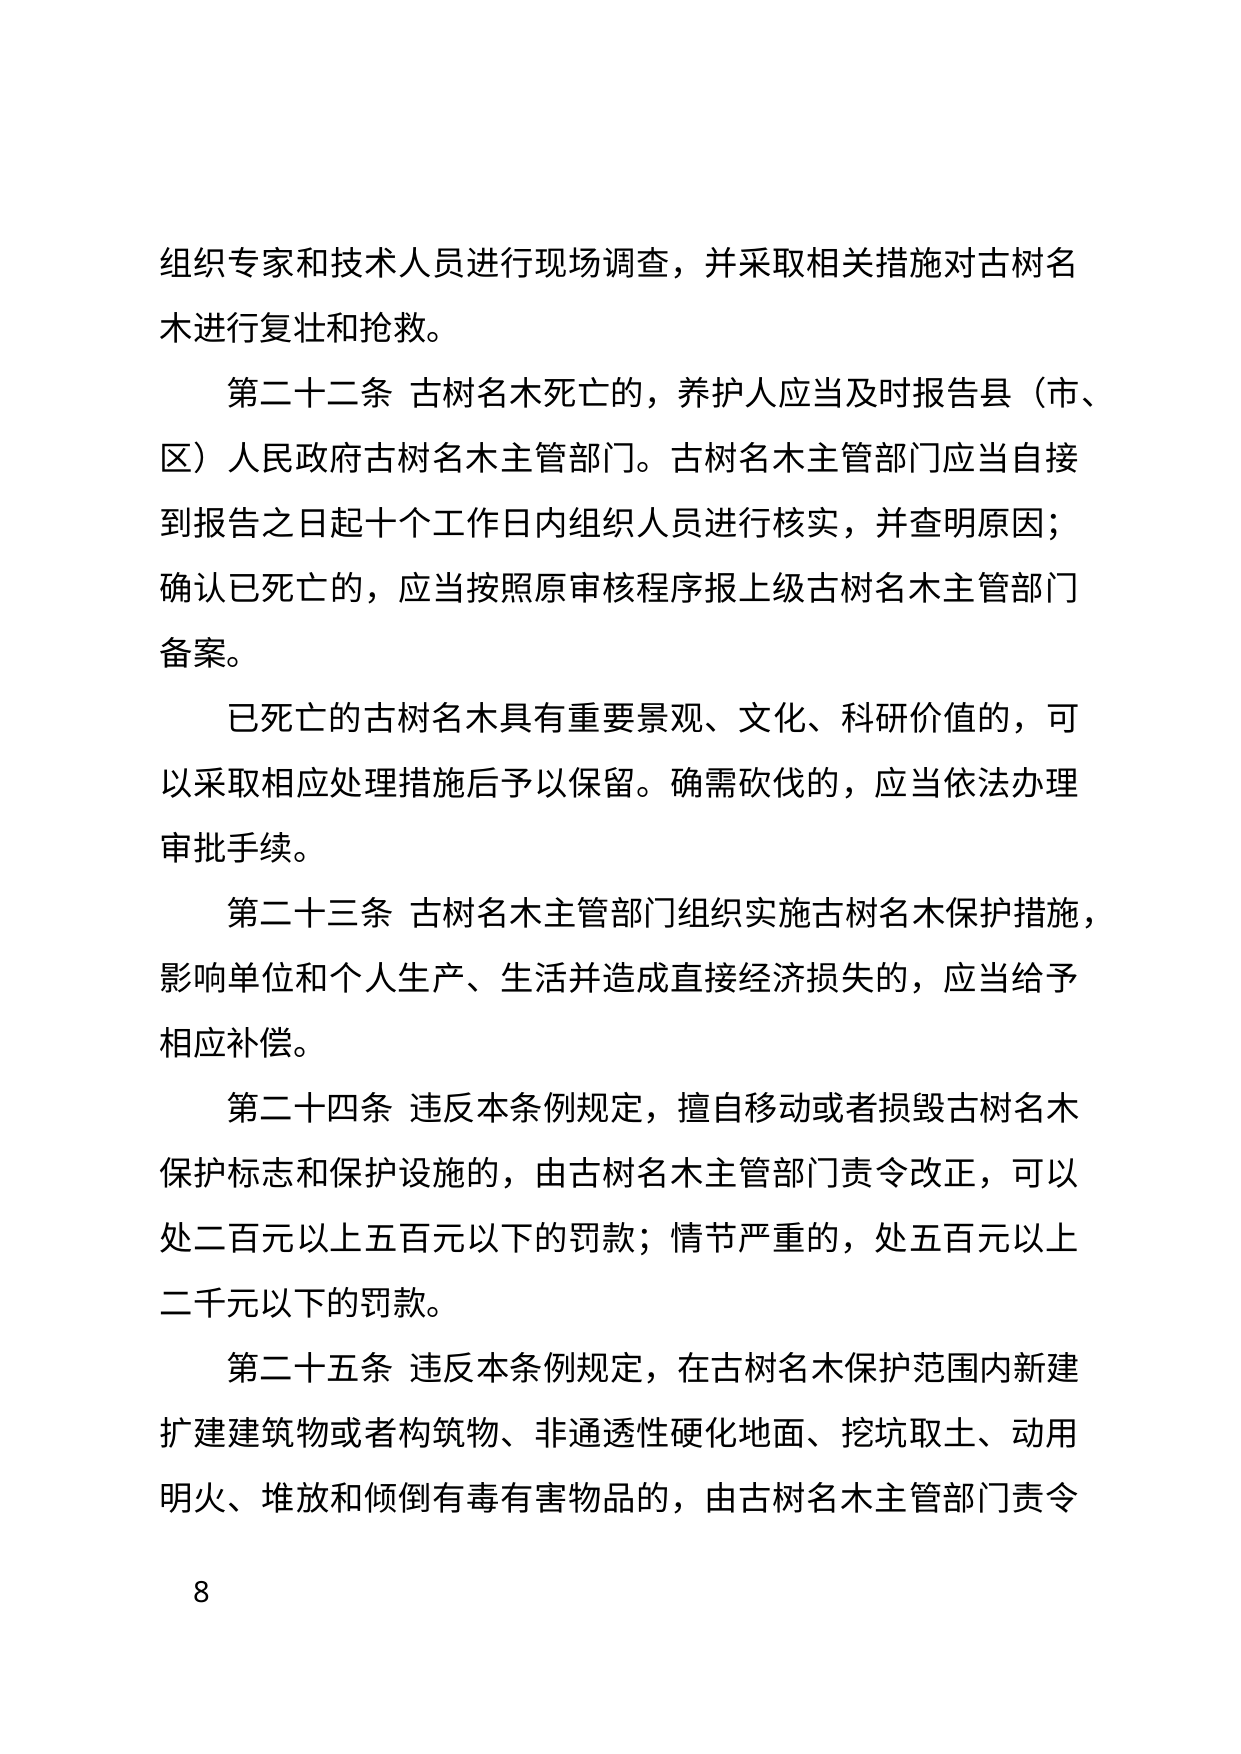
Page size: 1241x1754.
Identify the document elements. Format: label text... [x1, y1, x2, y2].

text 第二十四条 违反本条例规定，擅自移动或者损毁古树名木保护标志和保护设施的，由古树名木主管部门责令改正，可以处二百元以上五百元以下的罚款；情节严重的，处五百元以上二千元以下的罚款。 [159, 1073, 1081, 1333]
text 已死亡的古树名木具有重要景观、文化、科研价值的，可以采取相应处理措施后予以保留。确需砍伐的，应当依法办理审批手续。 [159, 683, 1081, 878]
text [159, 228, 1081, 358]
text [159, 1333, 1081, 1528]
text 第二十二条 古树名木死亡的，养护人应当及时报告县（市、区）人民政府古树名木主管部门。古树名木主管部门应当自接到报告之日起十个工作日内组织人员进行核实，并查明原因；确认已死亡的，应当按照原审核程序报上级古树名木主管部门备案。 [159, 358, 1081, 683]
text 第二十三条 古树名木主管部门组织实施古树名木保护措施，影响单位和个人生产、生活并造成直接经济损失的，应当给予相应补偿。 [159, 878, 1081, 1073]
